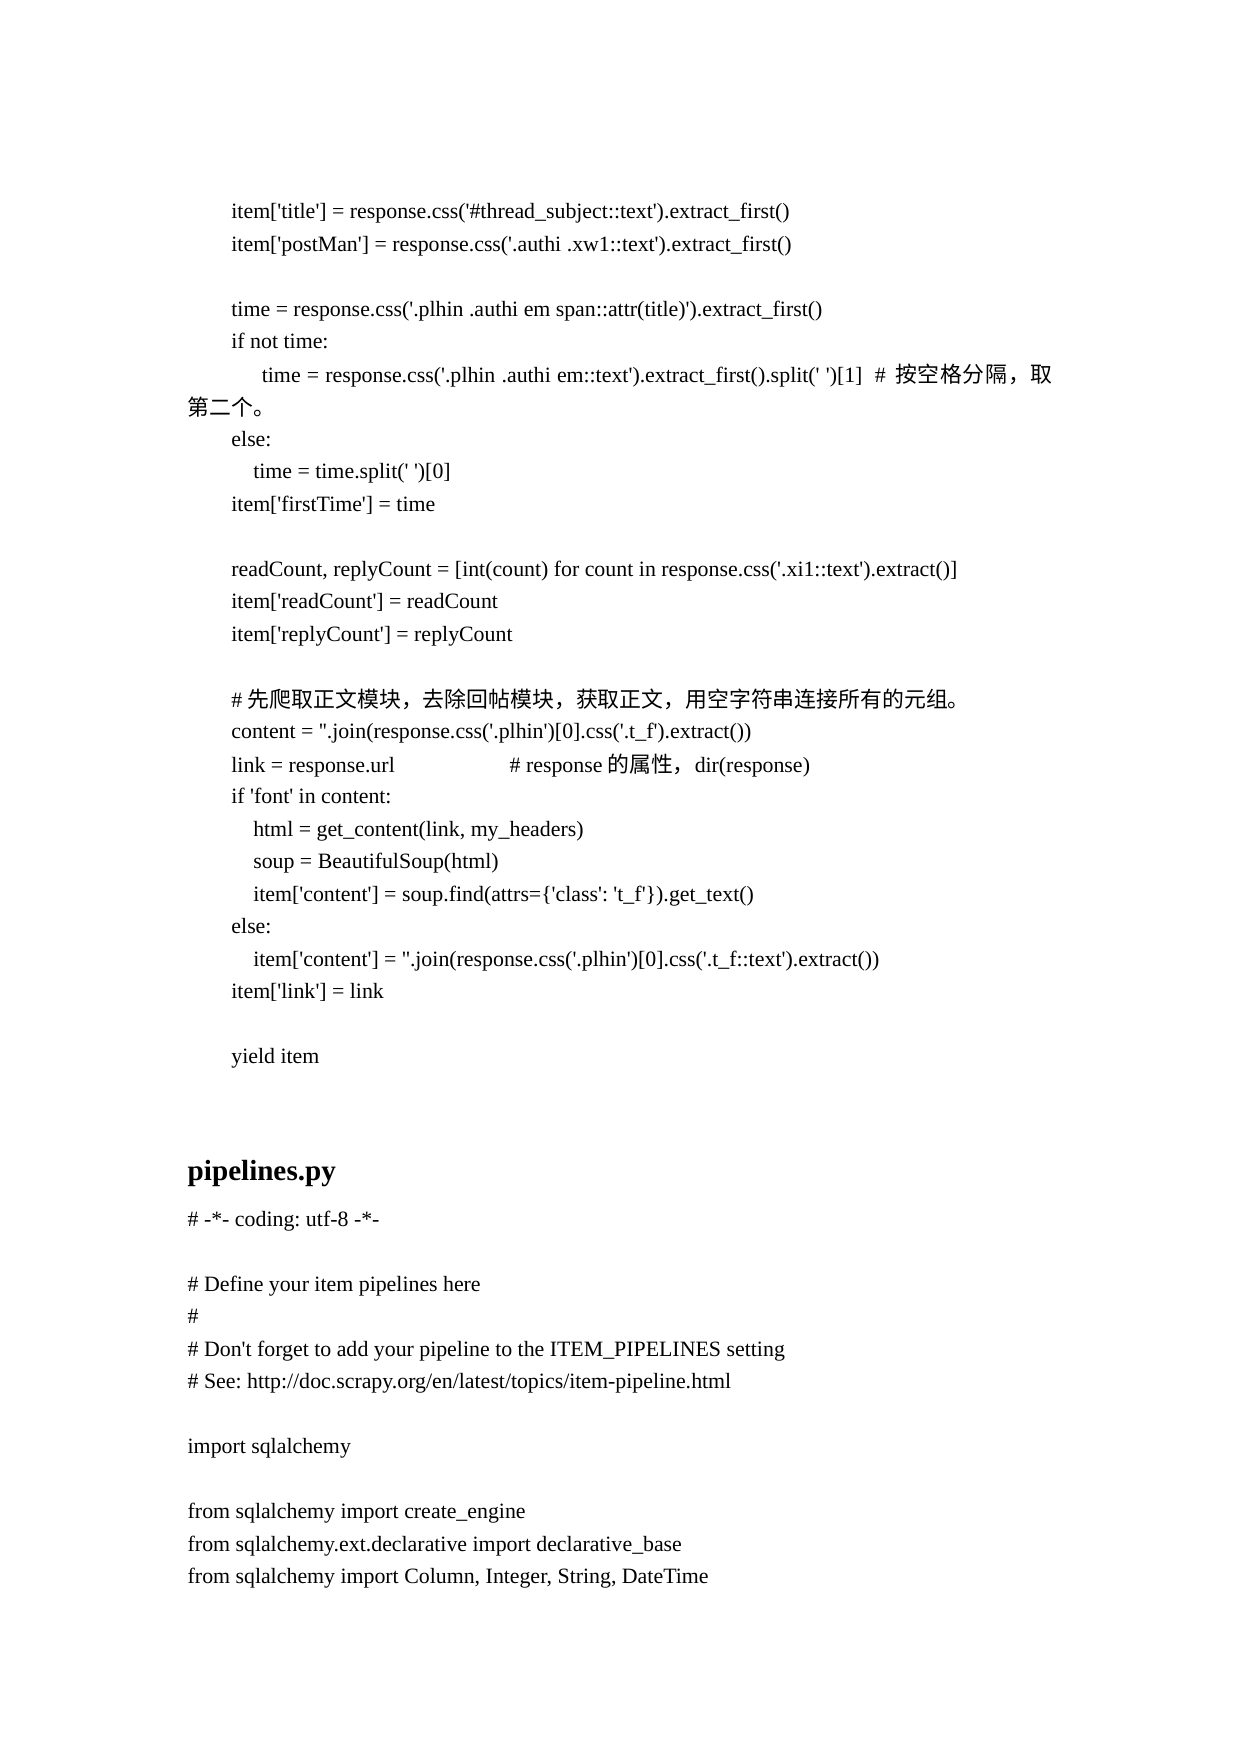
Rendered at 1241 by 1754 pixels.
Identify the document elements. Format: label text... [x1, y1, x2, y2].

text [187, 162, 1053, 1072]
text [187, 1202, 1053, 1592]
text pipelines.py [187, 1137, 1053, 1202]
